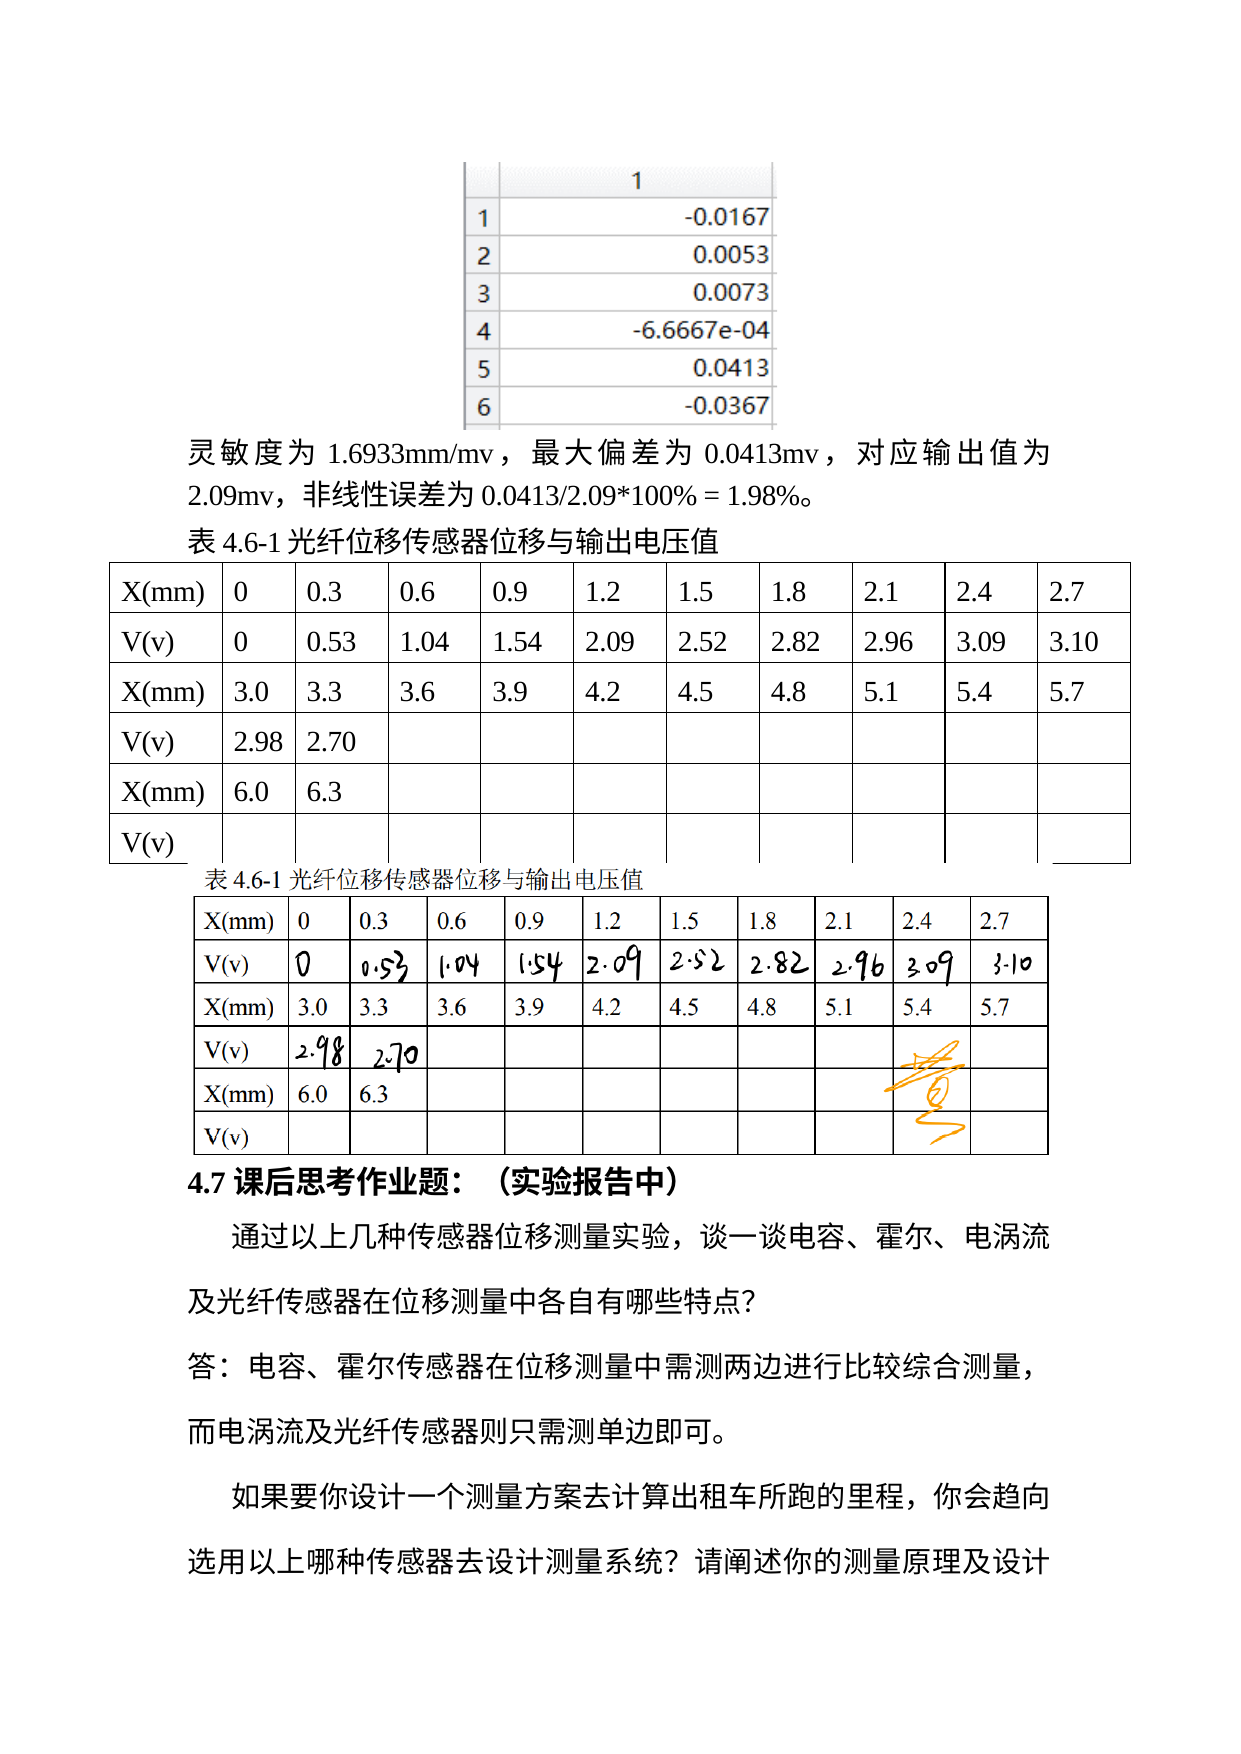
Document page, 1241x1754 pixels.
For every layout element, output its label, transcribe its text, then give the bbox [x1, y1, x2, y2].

picture [463, 162, 778, 430]
table_cell 2.98 [223, 713, 295, 762]
table_header 1.5 [667, 563, 759, 612]
table_cell [574, 764, 666, 813]
table_cell [389, 713, 480, 762]
table_cell [574, 713, 666, 762]
text 答：电容、霍尔传感器在位移测量中需测两边进行比较综合测量，而电涡流及光纤传感器则只需测单边即可。 [187, 1332, 1053, 1462]
table_header 0.6 [389, 563, 480, 612]
table_cell 5.7 [1038, 663, 1130, 712]
table_cell V(v) [110, 814, 222, 863]
table_header 0.3 [296, 563, 388, 612]
table_cell [760, 764, 852, 813]
picture [187, 863, 1053, 1161]
table_cell 4.8 [760, 663, 852, 712]
text 通过以上几种传感器位移测量实验，谈一谈电容、霍尔、电涡流及光纤传感器在位移测量中各自有哪些特点？ [187, 1202, 1053, 1332]
table_cell 2.96 [853, 613, 944, 662]
table_cell [481, 814, 573, 863]
table_cell [946, 814, 1037, 863]
table_cell 1.04 [389, 613, 480, 662]
table_cell 3.3 [296, 663, 388, 712]
table_header X(mm) [110, 563, 222, 612]
table_cell 2.82 [760, 613, 852, 662]
table_cell [223, 814, 295, 863]
table_header 1.8 [760, 563, 852, 612]
table_cell 3.09 [946, 613, 1037, 662]
table_cell 5.4 [946, 663, 1037, 712]
table_cell [1038, 713, 1130, 762]
table_cell 5.1 [853, 663, 944, 712]
table_header 0 [223, 563, 295, 612]
table_cell [574, 814, 666, 863]
table_cell [296, 814, 388, 863]
table_cell 0 [223, 613, 295, 662]
table_cell [946, 764, 1037, 813]
table_header 2.1 [853, 563, 944, 612]
table_cell 3.10 [1038, 613, 1130, 662]
text 灵敏度为1.6933mm/mv，最大偏差为0.0413mv，对应输出值为2.09mv，非线性误差为0.0413/2.09*100% = 1.98%。 [187, 429, 1053, 514]
table_cell [946, 713, 1037, 762]
table_cell 2.09 [574, 613, 666, 662]
table_cell 0.53 [296, 613, 388, 662]
table_cell [389, 764, 480, 813]
table_cell 3.6 [389, 663, 480, 712]
table_cell X(mm) [110, 663, 222, 712]
table_cell 3.9 [481, 663, 573, 712]
table_cell 3.0 [223, 663, 295, 712]
table_cell [760, 814, 852, 863]
table_header 1.2 [574, 563, 666, 612]
table_header 2.4 [946, 563, 1037, 612]
table_header 2.7 [1038, 563, 1130, 612]
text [187, 1462, 1053, 1592]
table_cell [853, 814, 944, 863]
table_cell [853, 764, 944, 813]
table_cell 1.54 [481, 613, 573, 662]
table_cell 2.52 [667, 613, 759, 662]
table_cell [667, 713, 759, 762]
table_cell 6.3 [296, 764, 388, 813]
table_cell V(v) [110, 613, 222, 662]
table_cell [667, 764, 759, 813]
table_cell 6.0 [223, 764, 295, 813]
table_cell [481, 713, 573, 762]
table_cell 4.5 [667, 663, 759, 712]
table_cell [481, 764, 573, 813]
table_header 0.9 [481, 563, 573, 612]
table_cell 4.2 [574, 663, 666, 712]
table_cell [853, 713, 944, 762]
text 表4.6-1光纤位移传感器位移与输出电压值 [187, 514, 1053, 562]
text 4.7 课后思考作业题：（实验报告中） [187, 1161, 1053, 1202]
table_cell 2.70 [296, 713, 388, 762]
table_cell X(mm) [110, 764, 222, 813]
table_cell V(v) [110, 713, 222, 762]
table_cell [1038, 814, 1130, 863]
table_cell [1038, 764, 1130, 813]
table_cell [760, 713, 852, 762]
table_cell [667, 814, 759, 863]
table_cell [389, 814, 480, 863]
